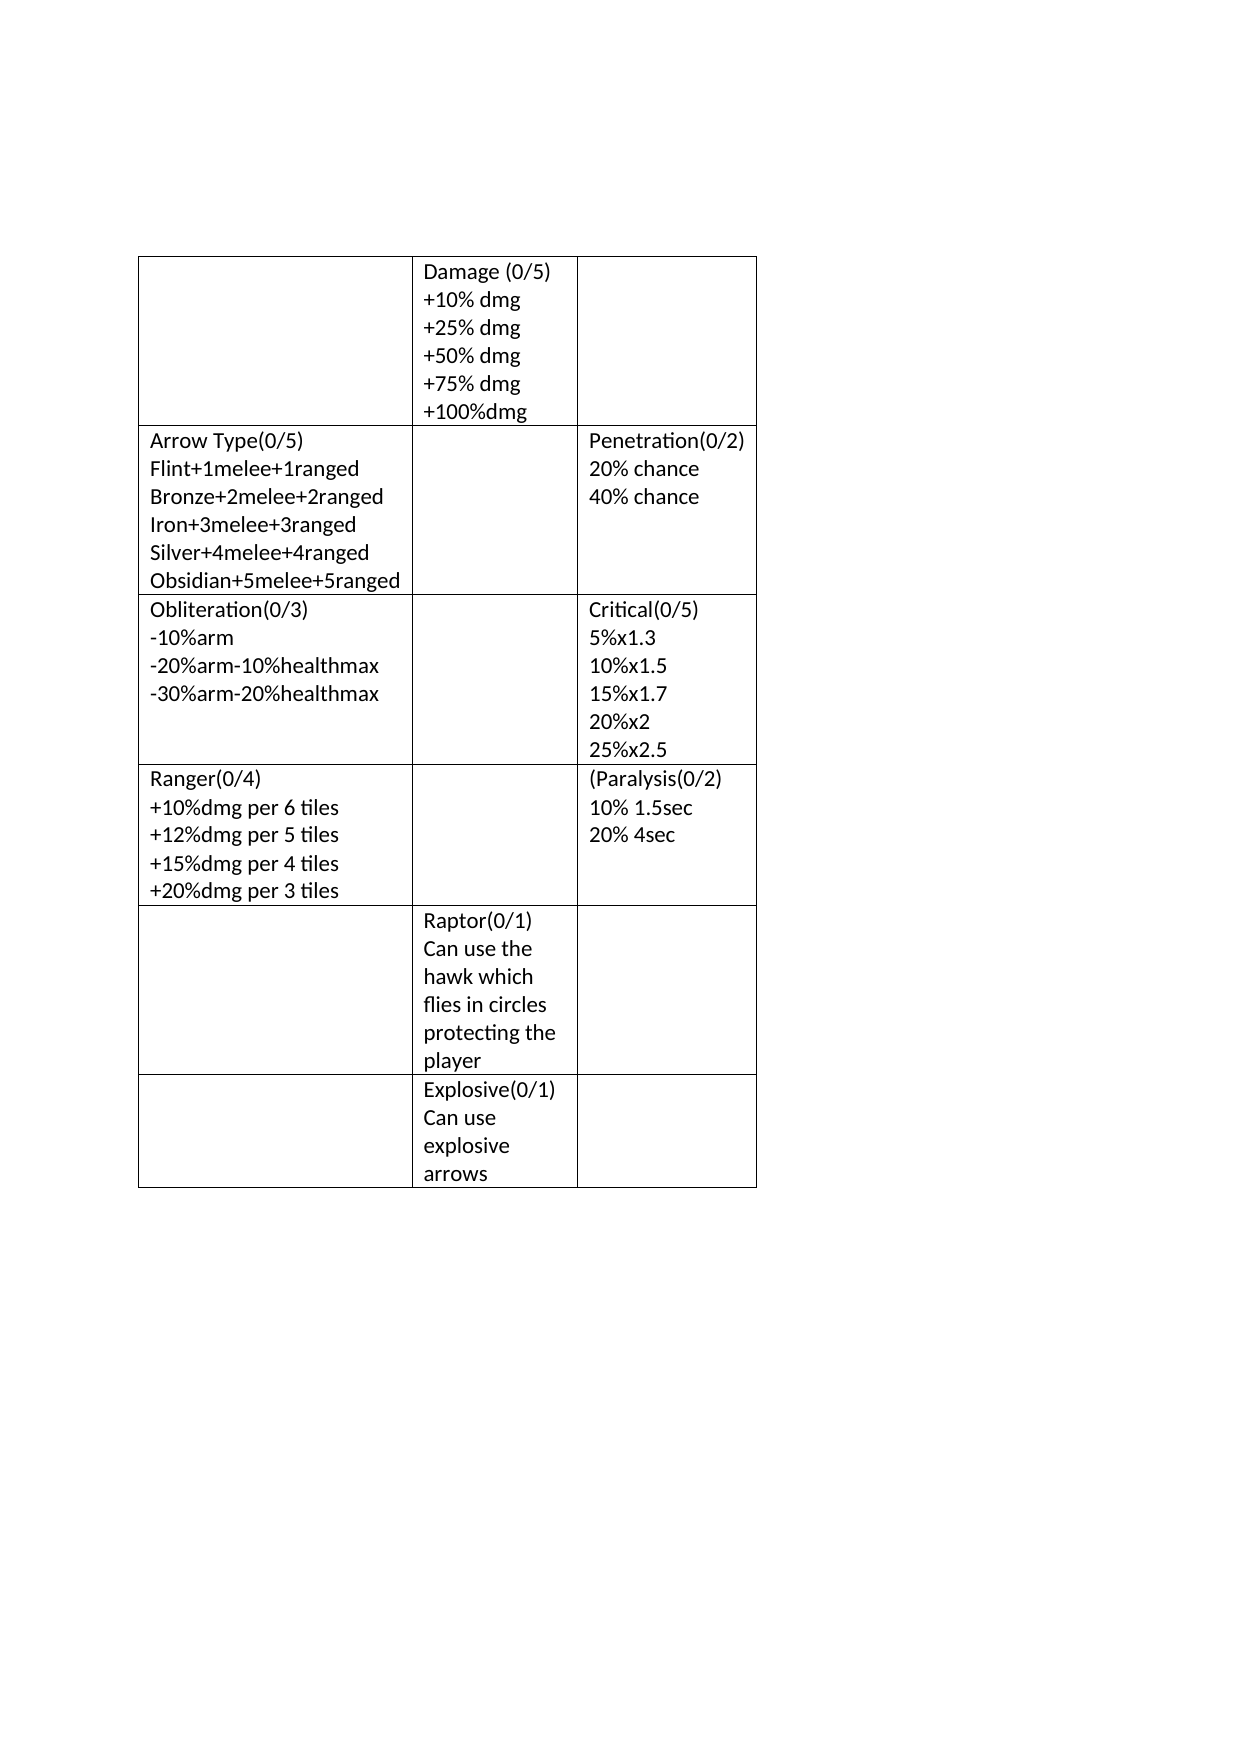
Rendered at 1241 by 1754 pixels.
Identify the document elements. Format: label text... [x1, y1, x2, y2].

table_cell [578, 1075, 756, 1187]
table_cell Critical(0/5) 5%x1.3 10%x1.5 15%x1.7 20%x2 25%x2.5 [578, 595, 756, 763]
table_cell [413, 426, 577, 594]
table_cell Ranger(0/4) +10%dmg per 6 tiles +12%dmg per 5 tiles +15%dmg per 4 tiles +20%dmg per 3 tiles [139, 765, 412, 905]
table_cell [413, 595, 577, 763]
table_cell Explosive(0/1) Can use explosive arrows [413, 1075, 577, 1187]
table_cell Penetration(0/2) 20% chance 40% chance [578, 426, 756, 594]
table_header [578, 257, 756, 425]
table_header [139, 257, 412, 425]
table_header Damage (0/5) +10% dmg +25% dmg +50% dmg +75% dmg +100%dmg [413, 257, 577, 425]
table_cell Raptor(0/1) Can use the hawk which flies in circles protecting the player [413, 906, 577, 1074]
table_cell [578, 906, 756, 1074]
table_cell Arrow Type(0/5) Flint+1melee+1ranged Bronze+2melee+2ranged Iron+3melee+3ranged Silver+4melee+4ranged Obsidian+5melee+5ranged [139, 426, 412, 594]
table_cell [139, 1075, 412, 1187]
table_cell (Paralysis(0/2) 10% 1.5sec 20% 4sec [578, 765, 756, 905]
table_cell [413, 765, 577, 905]
table_cell Obliteration(0/3) -10%arm -20%arm-10%healthmax -30%arm-20%healthmax [139, 595, 412, 763]
table_cell [139, 906, 412, 1074]
